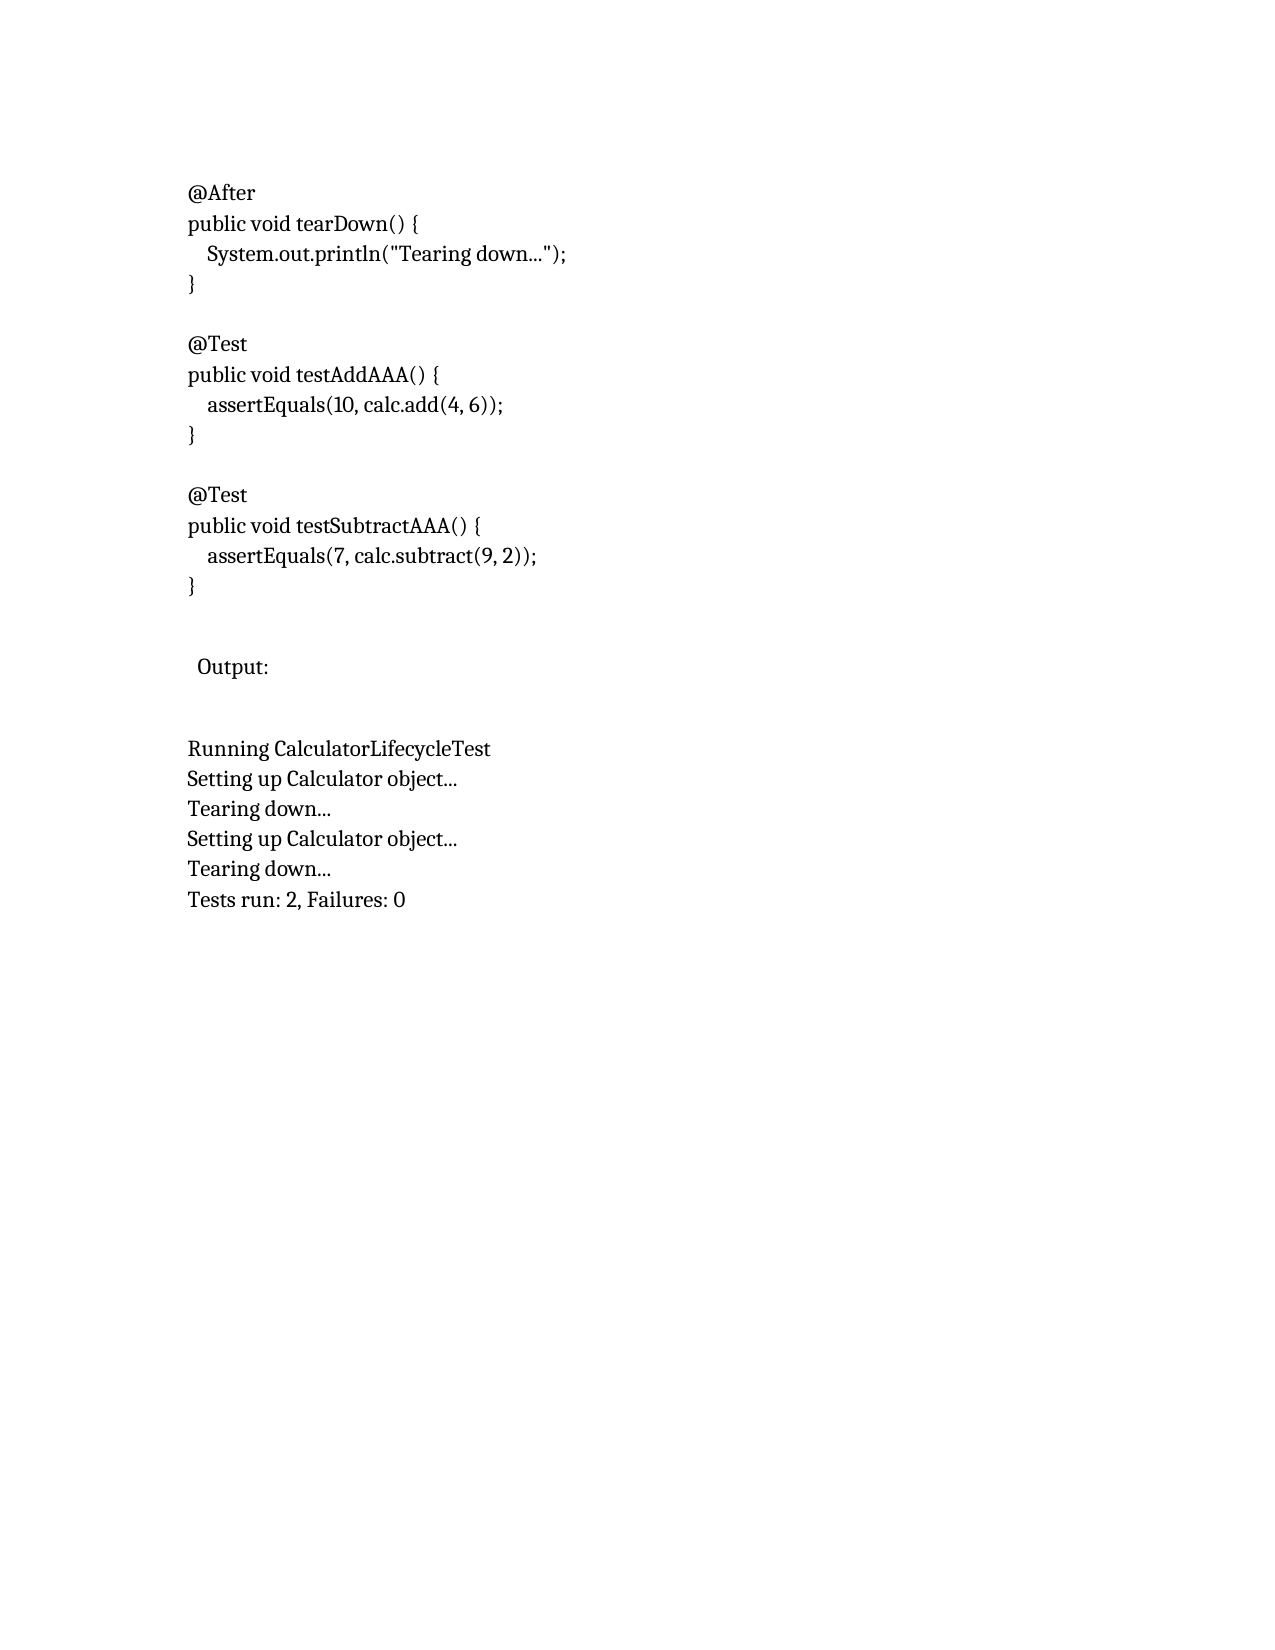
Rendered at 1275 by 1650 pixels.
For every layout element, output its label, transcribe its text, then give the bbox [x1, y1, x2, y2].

text Output: [187, 654, 1087, 681]
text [187, 150, 1087, 629]
text Running CalculatorLifecycleTest Setting up Calculator object... Tearing down... Setting up Calculator object... Tearing down... Tests run: 2, Failures: 0 [187, 705, 1087, 943]
